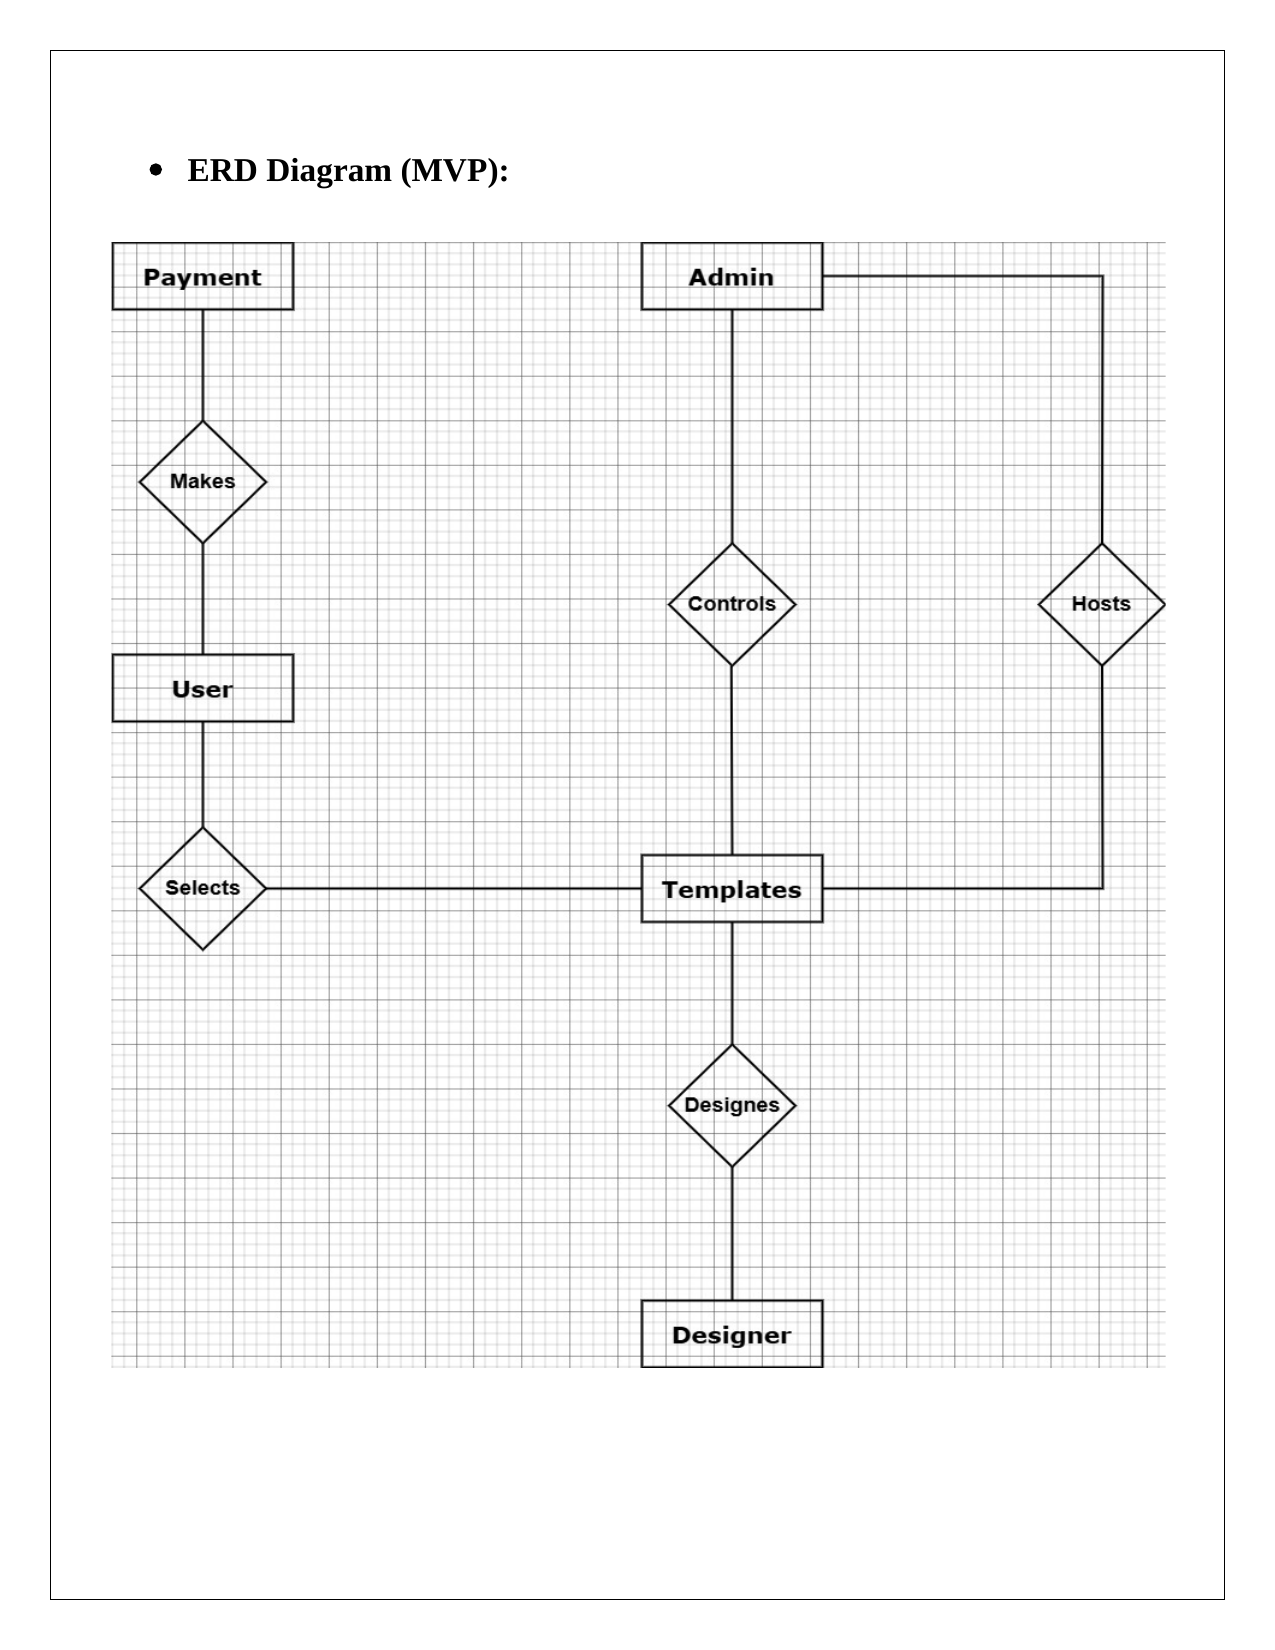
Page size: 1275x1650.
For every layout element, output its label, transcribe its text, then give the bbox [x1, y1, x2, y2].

list ERD Diagram (MVP): [150, 150, 1125, 188]
picture [111, 242, 1166, 1368]
